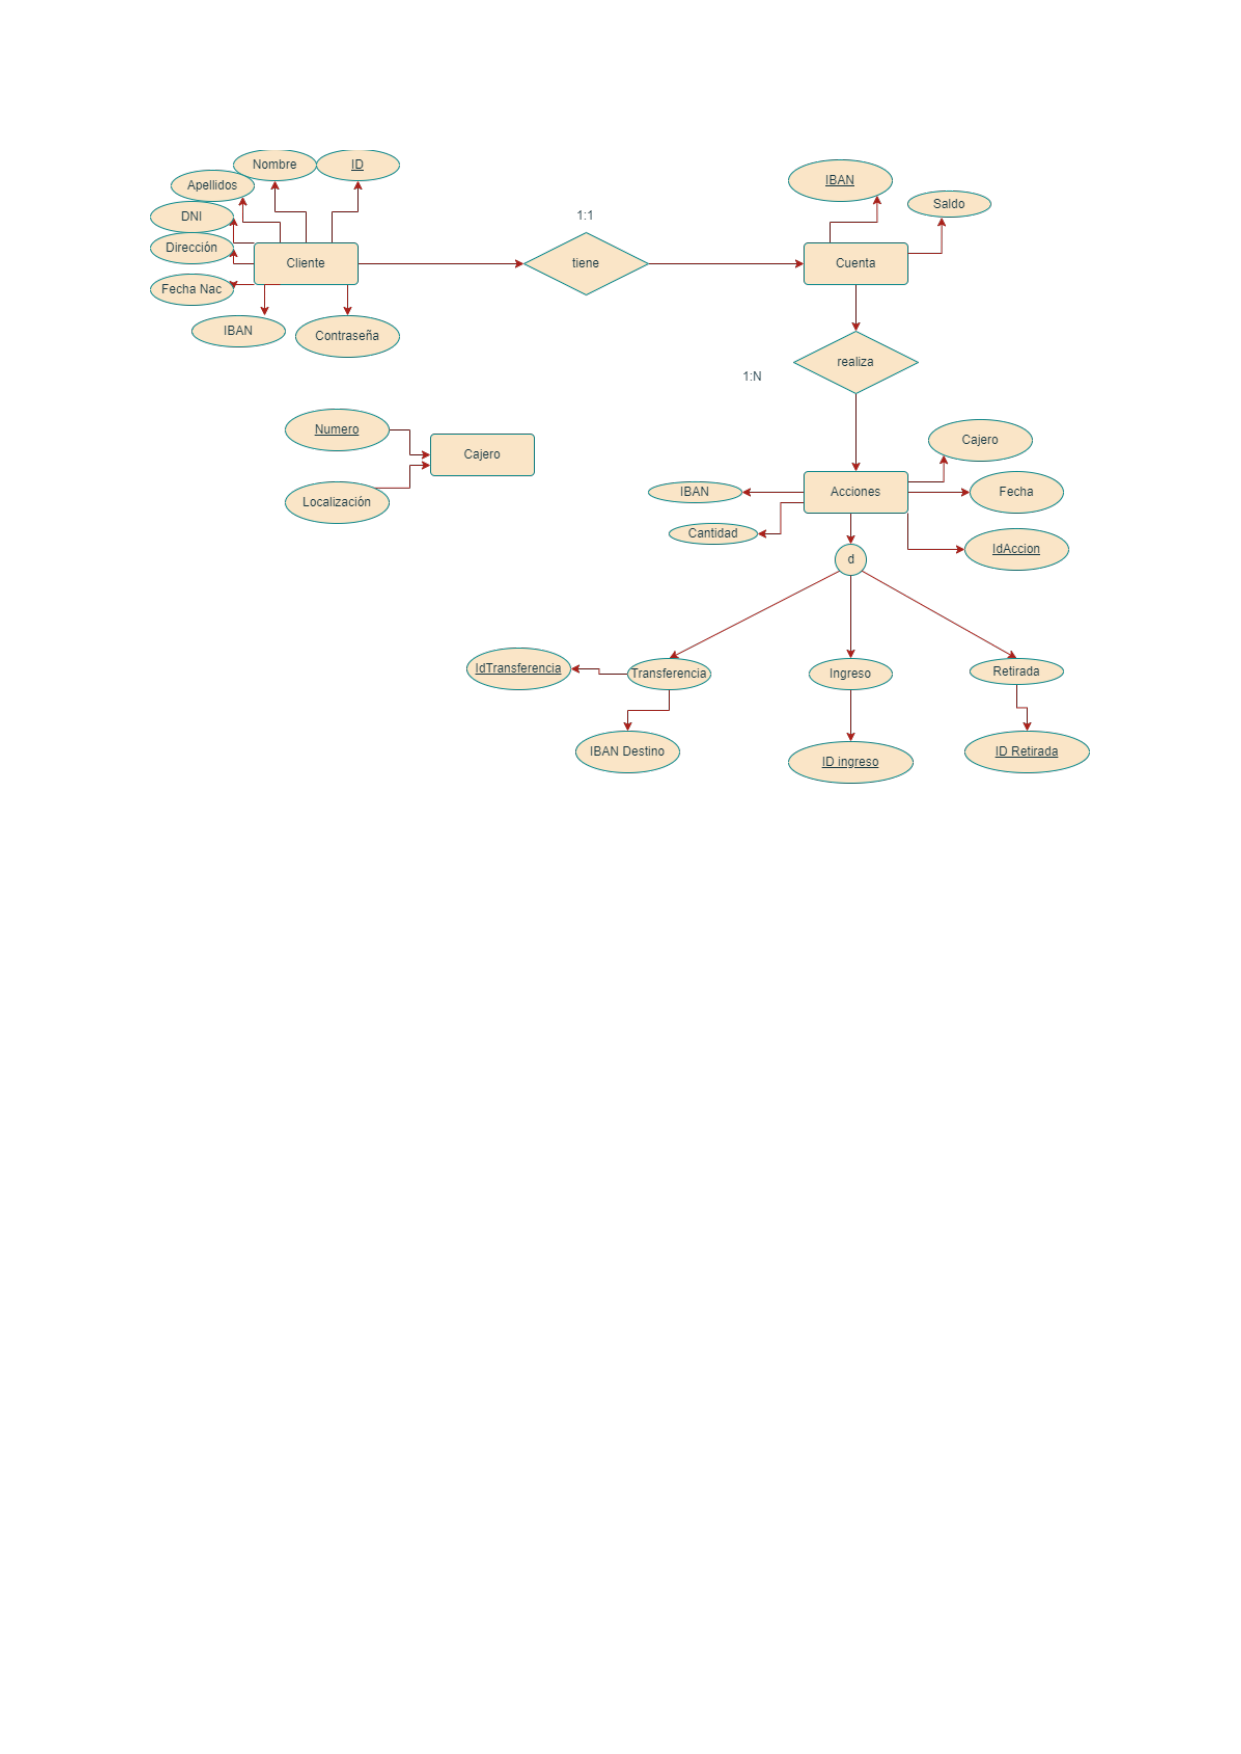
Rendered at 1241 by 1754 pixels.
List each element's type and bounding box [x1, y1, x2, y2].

picture [150, 150, 1091, 792]
